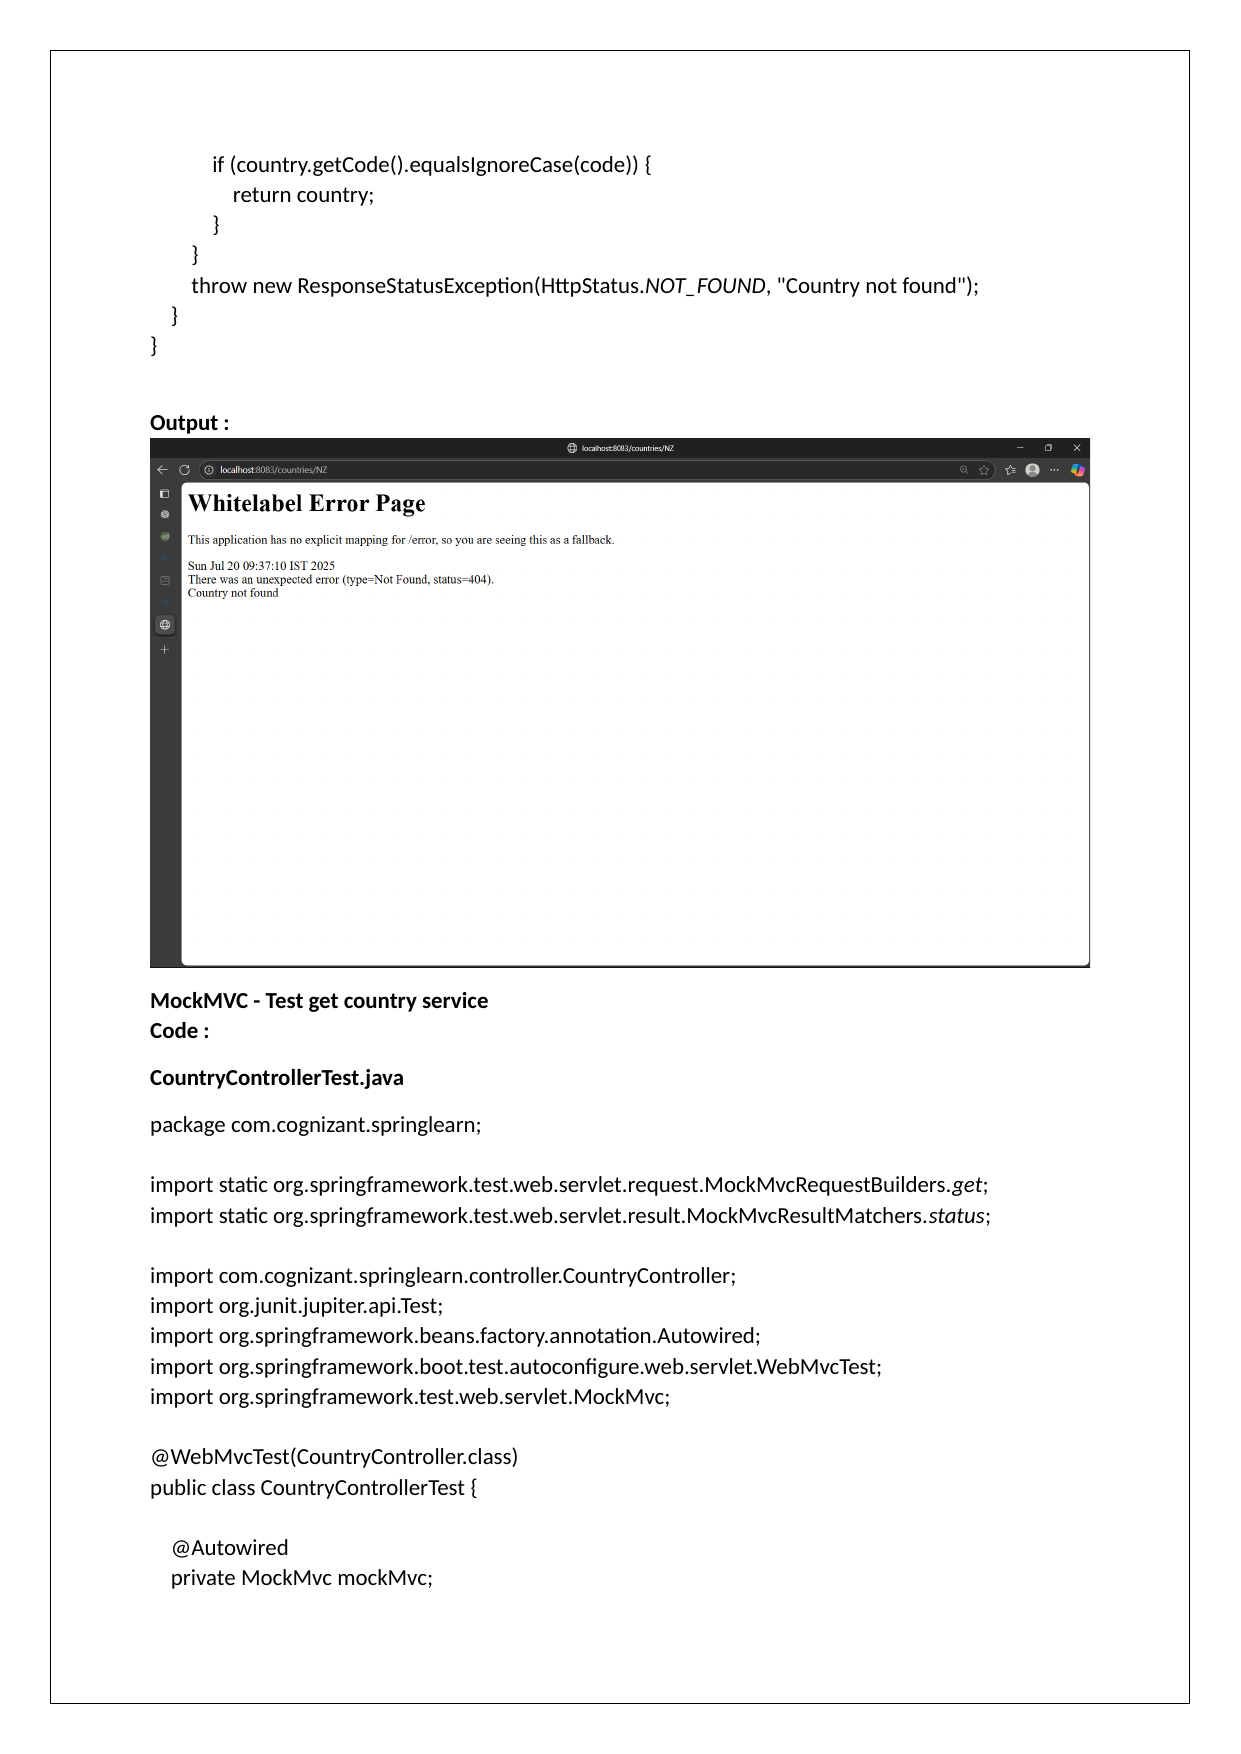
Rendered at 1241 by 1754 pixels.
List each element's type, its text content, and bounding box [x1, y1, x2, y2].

picture [150, 438, 1091, 968]
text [150, 1110, 1090, 1591]
text Output : [150, 408, 1090, 438]
text MockMVC - Test get country service Code : [150, 986, 1090, 1044]
text CountryControllerTest.java [150, 1063, 1090, 1091]
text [150, 150, 1090, 389]
